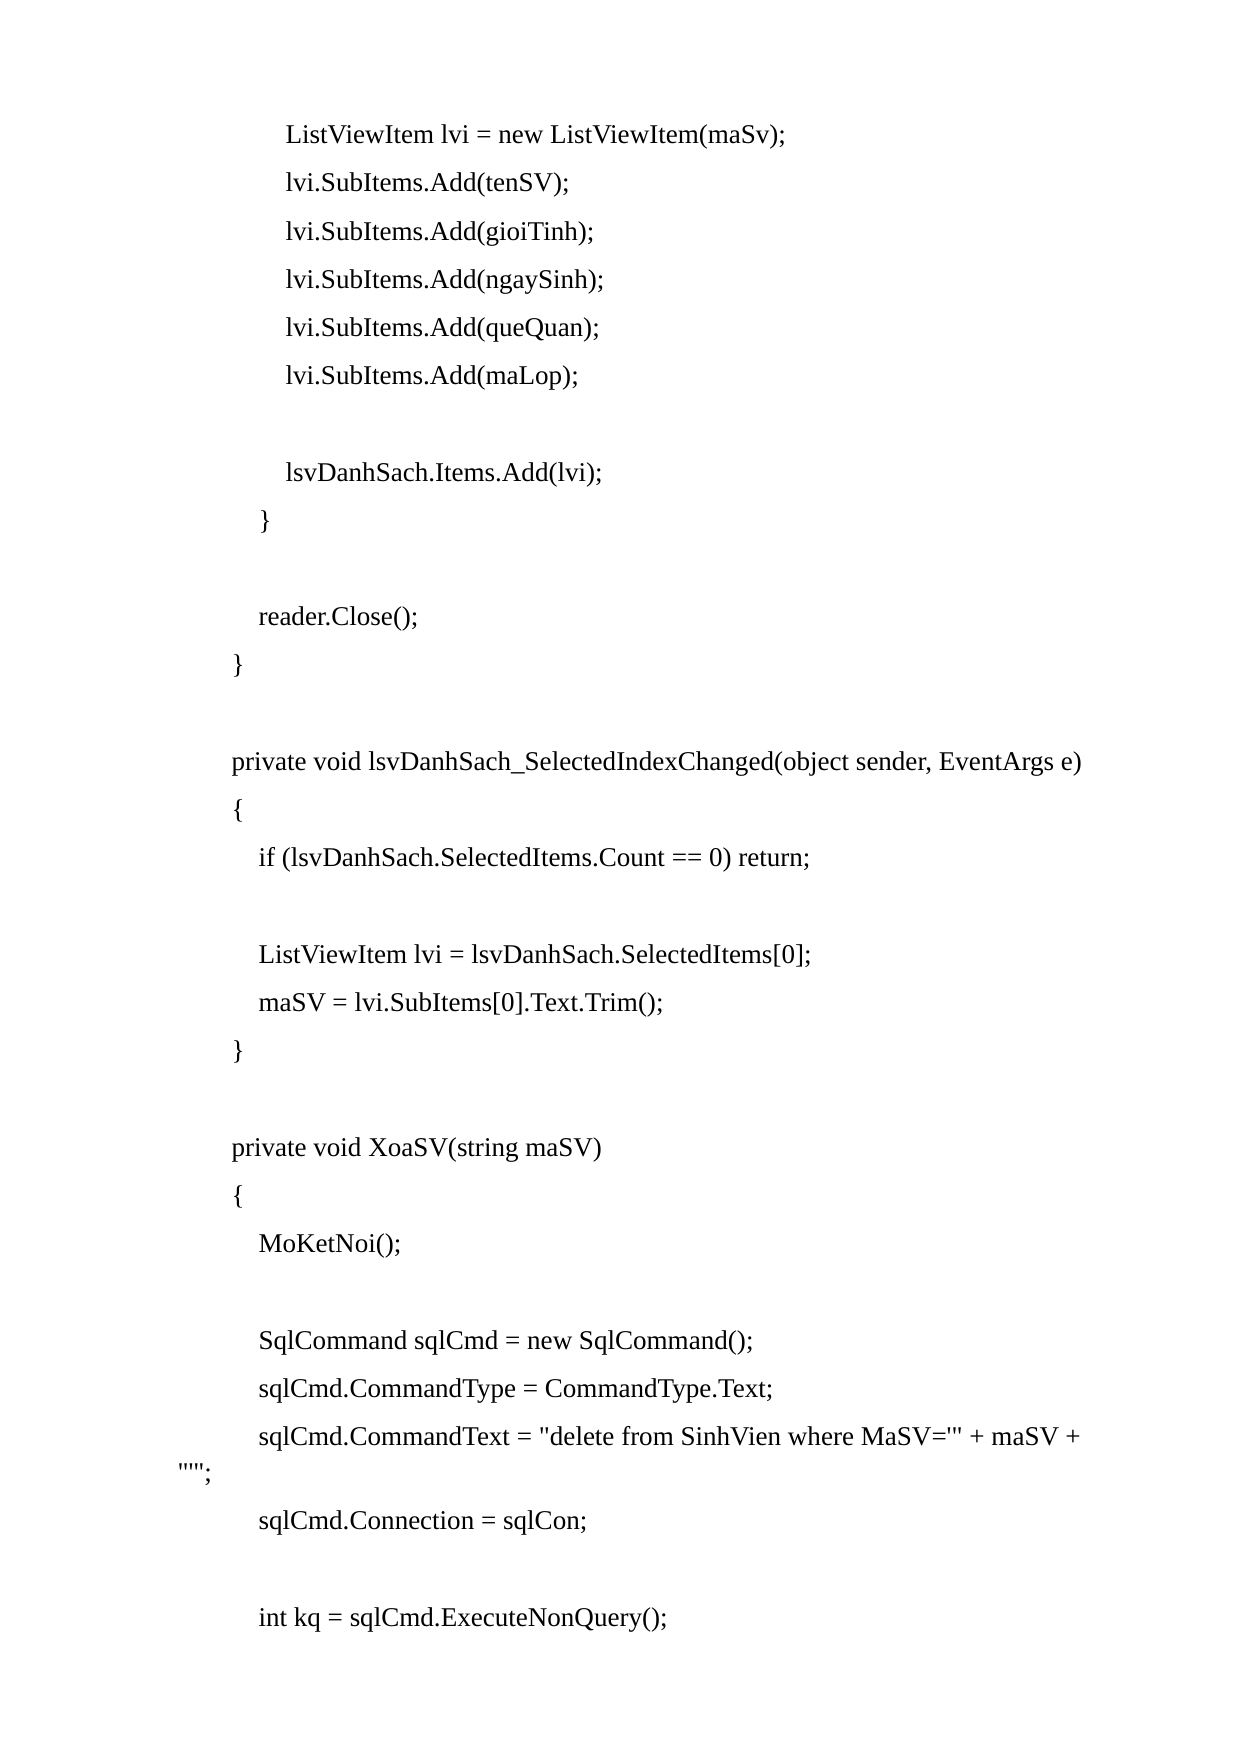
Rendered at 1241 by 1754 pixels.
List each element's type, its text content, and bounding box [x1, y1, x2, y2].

text sqlCmd.Connection = sqlCon; [177, 1504, 1122, 1535]
text lvi.SubItems.Add(maLop); [177, 359, 1122, 390]
text reader.Close(); [177, 600, 1122, 632]
text { [177, 1179, 1122, 1210]
text lvi.SubItems.Add(tenSV); [177, 166, 1122, 197]
text private void lsvDanhSach_SelectedIndexChanged(object sender, EventArgs e) [177, 745, 1122, 776]
text lsvDanhSach.Items.Add(lvi); [177, 456, 1122, 487]
text lvi.SubItems.Add(queQuan); [177, 311, 1122, 342]
text lvi.SubItems.Add(gioiTinh); [177, 214, 1122, 246]
text sqlCmd.CommandType = CommandType.Text; [177, 1372, 1122, 1403]
text } [177, 1034, 1122, 1066]
text SqlCommand sqlCmd = new SqlCommand(); [177, 1324, 1122, 1355]
text int kq = sqlCmd.ExecuteNonQuery(); [177, 1601, 1122, 1632]
text } [177, 504, 1122, 535]
text ListViewItem lvi = lsvDanhSach.SelectedItems[0]; [177, 938, 1122, 969]
text maSV = lvi.SubItems[0].Text.Trim(); [177, 986, 1122, 1017]
text } [177, 649, 1122, 680]
text sqlCmd.CommandText = "delete from SinhVien where MaSV='" + maSV + "'"; [177, 1420, 1122, 1487]
text MoKetNoi(); [177, 1227, 1122, 1258]
text private void XoaSV(string maSV) [177, 1131, 1122, 1162]
text lvi.SubItems.Add(ngaySinh); [177, 263, 1122, 294]
text ListViewItem lvi = new ListViewItem(maSv); [177, 118, 1122, 149]
text { [177, 793, 1122, 824]
text if (lsvDanhSach.SelectedItems.Count == 0) return; [177, 842, 1122, 873]
